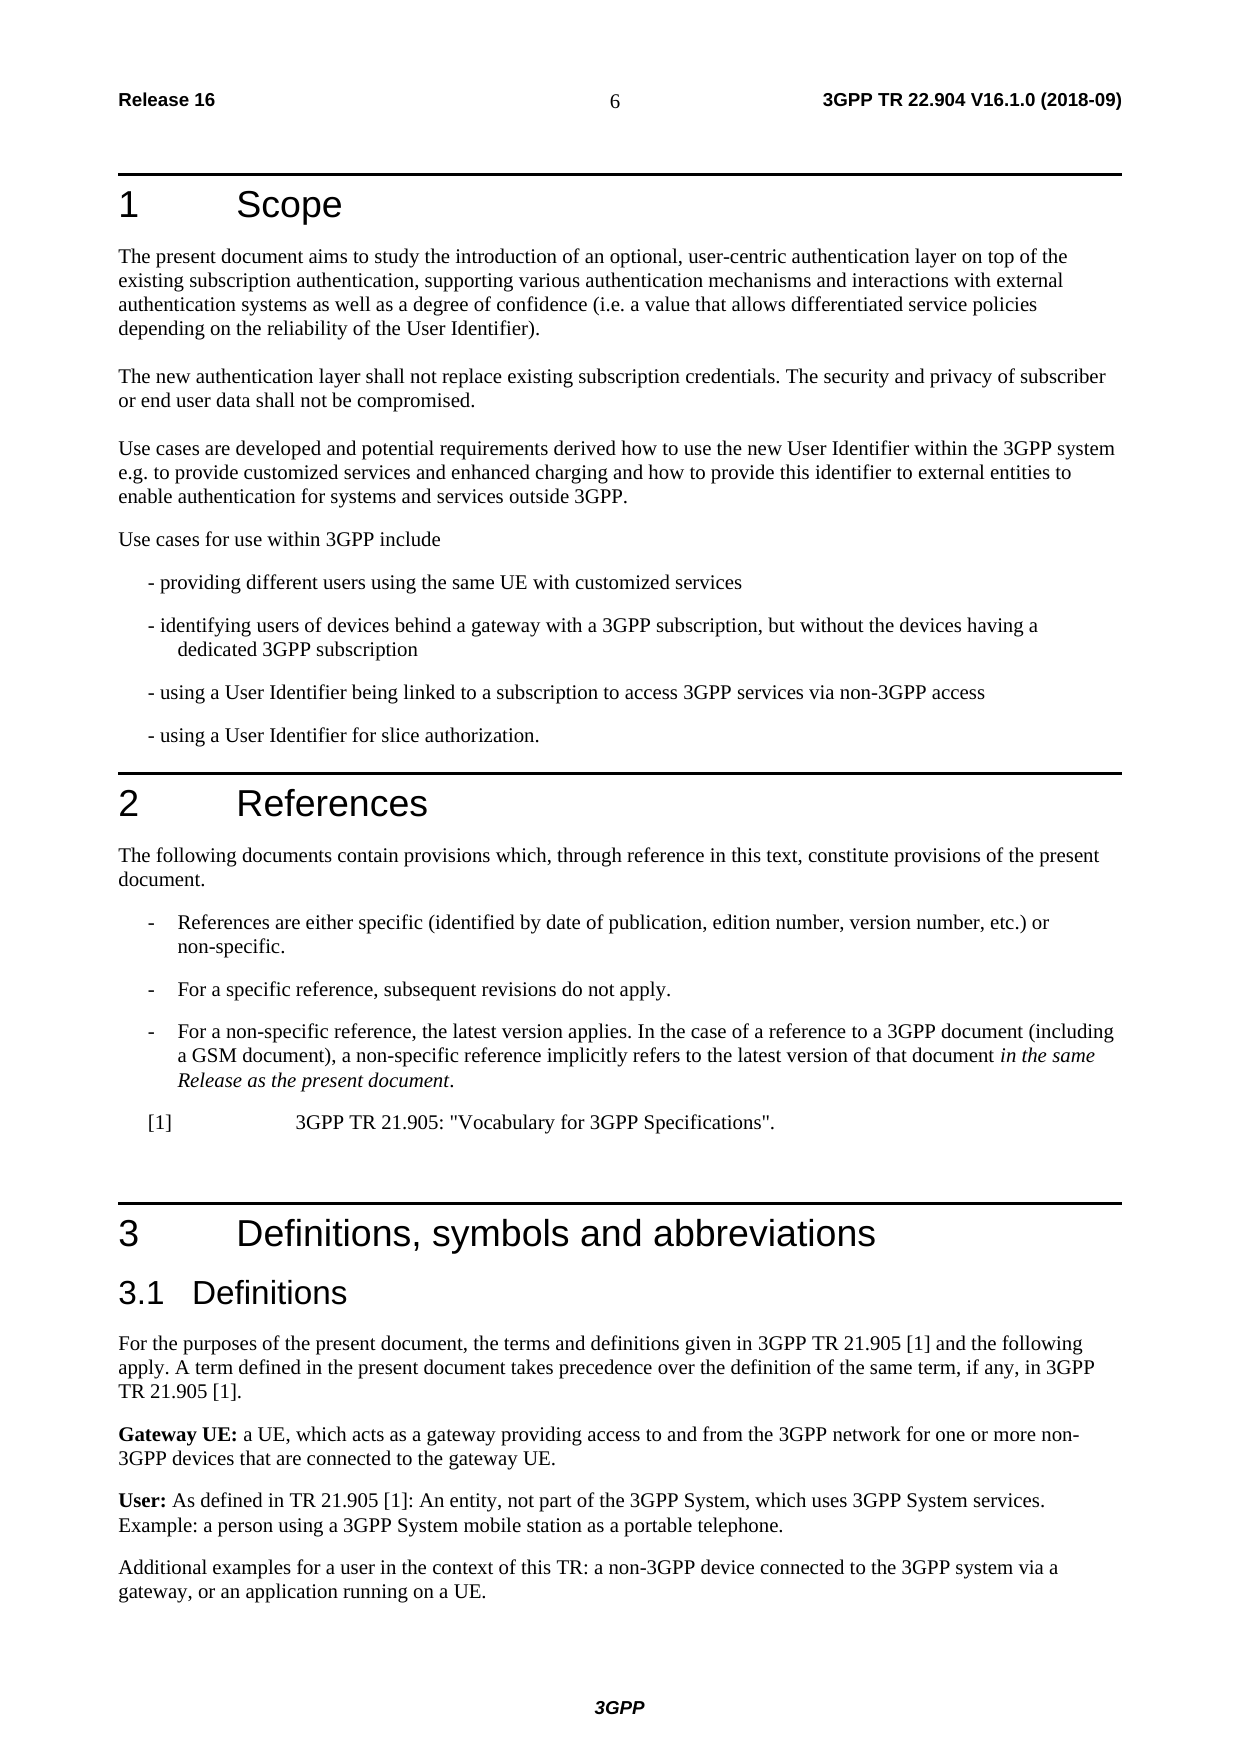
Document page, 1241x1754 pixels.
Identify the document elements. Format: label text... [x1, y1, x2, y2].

text Use cases for use within 3GPP include [118, 527, 1122, 551]
text Additional examples for a user in the context of this TR: a non-3GPP device connected to the 3GPP system via a gateway, or an application running on a UE. [118, 1555, 1122, 1603]
text User: As defined in TR 21.905 [1]: An entity, not part of the 3GPP System, which uses 3GPP System services. Example: a person using a 3GPP System mobile station as a portable telephone. [118, 1488, 1122, 1537]
text - using a User Identifier for slice authorization. [148, 722, 1122, 747]
subtitle 3 Definitions, symbols and abbreviations [118, 1205, 1122, 1255]
text - References are either specific (identified by date of publication, edition number, version number, etc.) or non-specific. [148, 910, 1122, 958]
subtitle 3.1 Definitions [118, 1273, 1122, 1312]
text - using a User Identifier being linked to a subscription to access 3GPP services via non-3GPP access [148, 680, 1122, 704]
text - providing different users using the same UE with customized services [148, 570, 1122, 594]
text Use cases are developed and potential requirements derived how to use the new User Identifier within the 3GPP system e.g. to provide customized services and enhanced charging and how to provide this identifier to external entities to enable authentication for systems and services outside 3GPP. [118, 436, 1122, 508]
text - For a non-specific reference, the latest version applies. In the case of a reference to a 3GPP document (including a GSM document), a non-specific reference implicitly refers to the latest version of that document in the same Release as the present document. [148, 1019, 1122, 1092]
text The present document aims to study the introduction of an optional, user-centric authentication layer on top of the existing subscription authentication, supporting various authentication mechanisms and interactions with external authentication systems as well as a degree of confidence (i.e. a value that allows differentiated service policies depending on the reliability of the User Identifier). [118, 244, 1122, 340]
text - identifying users of devices behind a gateway with a 3GPP subscription, but without the devices having a dedicated 3GPP subscription [148, 613, 1122, 661]
text - For a specific reference, subsequent revisions do not apply. [148, 977, 1122, 1001]
subtitle 2 References [118, 775, 1122, 824]
text Gateway UE: a UE, which acts as a gateway providing access to and from the 3GPP network for one or more non-3GPP devices that are connected to the gateway UE. [118, 1422, 1122, 1470]
text For the purposes of the present document, the terms and definitions given in 3GPP TR 21.905 [1] and the following apply. A term defined in the present document takes precedence over the definition of the same term, if any, in 3GPP TR 21.905 [1]. [118, 1331, 1122, 1403]
text [1] 3GPP TR 21.905: "Vocabulary for 3GPP Specifications". [148, 1110, 1122, 1134]
text The new authentication layer shall not replace existing subscription credentials. The security and privacy of subscriber or end user data shall not be compromised. [118, 364, 1122, 412]
subtitle 1 Scope [118, 176, 1122, 225]
text The following documents contain provisions which, through reference in this text, constitute provisions of the present document. [118, 843, 1122, 891]
